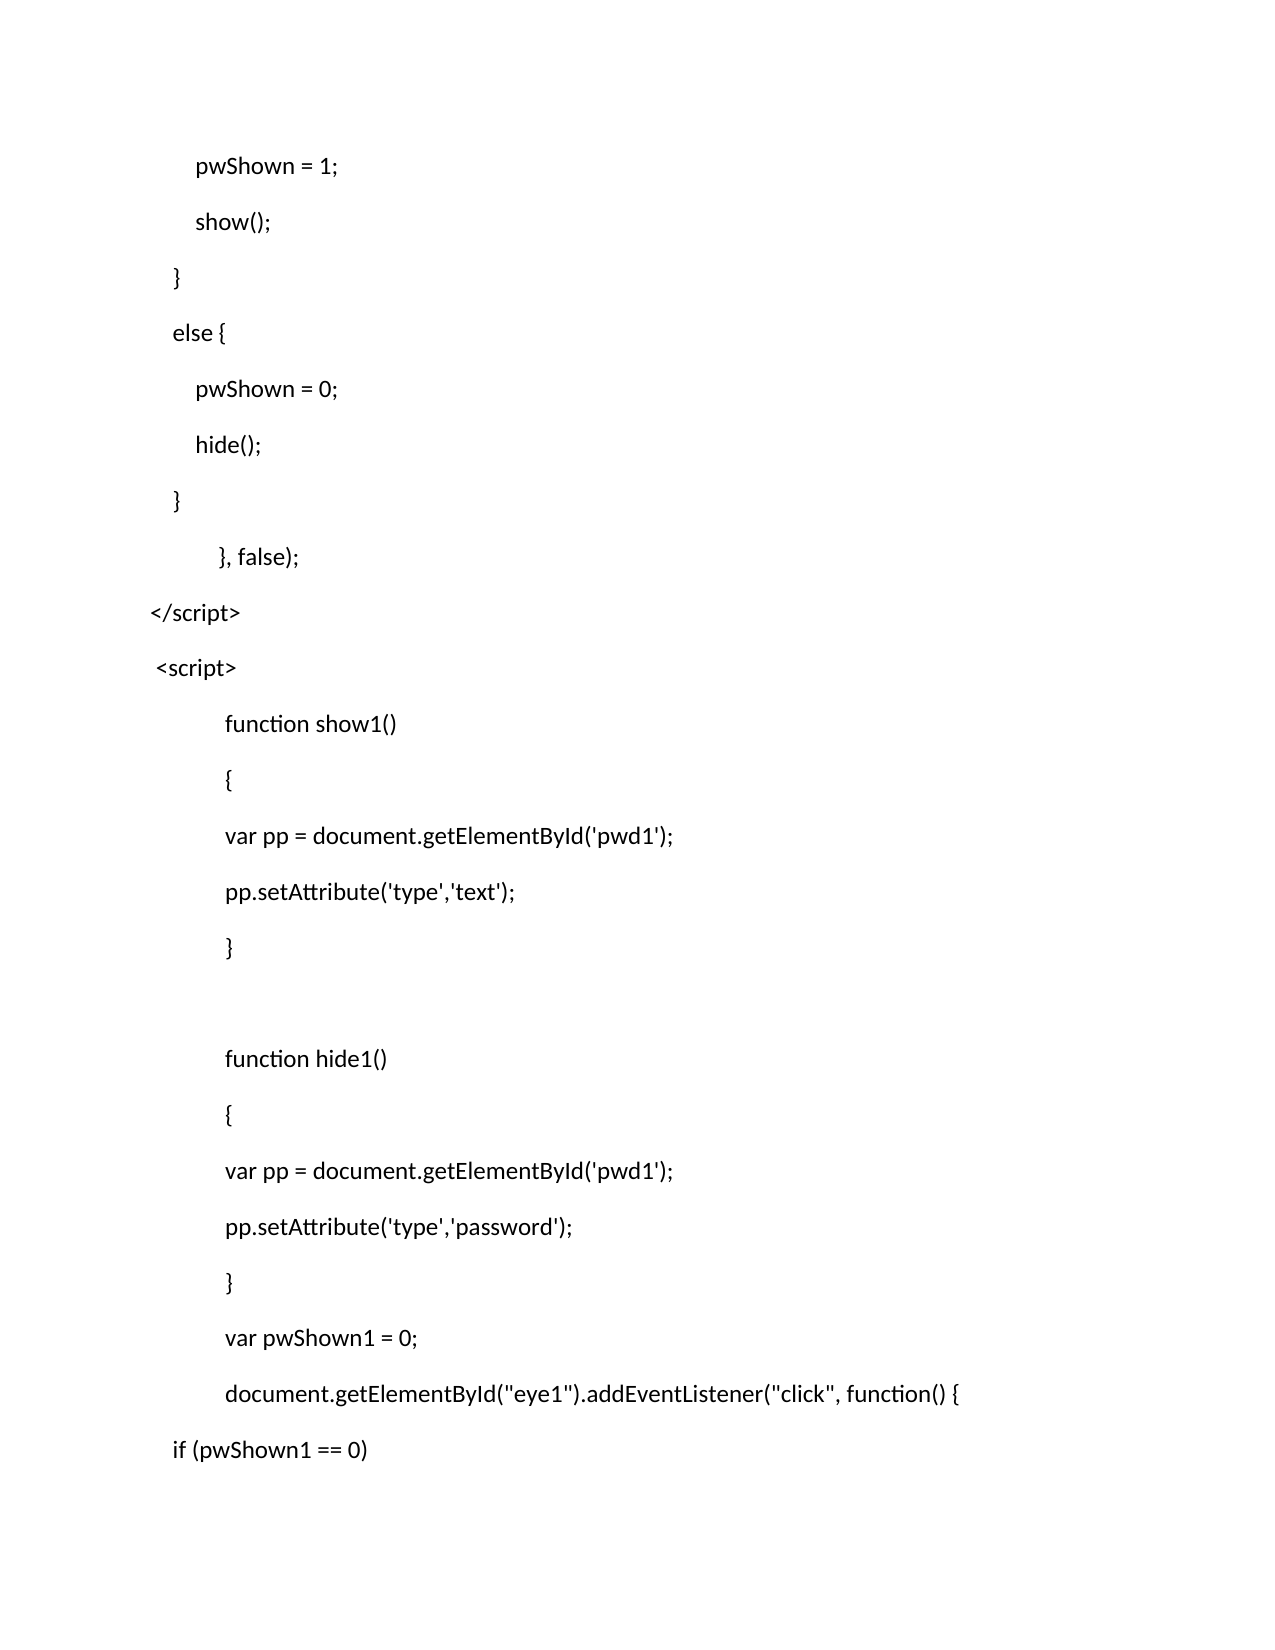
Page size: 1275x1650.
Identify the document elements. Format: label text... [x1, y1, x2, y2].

text } [150, 485, 1125, 516]
text { [150, 1099, 1125, 1130]
text } [150, 932, 1125, 962]
text hide(); [150, 429, 1125, 460]
text function hide1() [150, 1043, 1125, 1074]
text pwShown = 1; [150, 150, 1125, 181]
text function show1() [150, 708, 1125, 739]
text </script> [150, 597, 1125, 627]
text } [150, 262, 1125, 292]
text var pp = document.getElementById('pwd1'); [150, 1155, 1125, 1186]
text { [150, 764, 1125, 795]
text } [150, 1267, 1125, 1297]
text var pp = document.getElementById('pwd1'); [150, 820, 1125, 851]
text document.getElementById("eye1").addEventListener("click", function() { [150, 1378, 1125, 1409]
text pp.setAttribute('type','text'); [150, 876, 1125, 906]
text pwShown = 0; [150, 373, 1125, 404]
text <script> [150, 652, 1125, 683]
text pp.setAttribute('type','password'); [150, 1211, 1125, 1241]
text show(); [150, 206, 1125, 236]
text }, false); [150, 541, 1125, 571]
text if (pwShown1 == 0) [150, 1434, 1125, 1465]
text else { [150, 317, 1125, 348]
text var pwShown1 = 0; [150, 1322, 1125, 1353]
